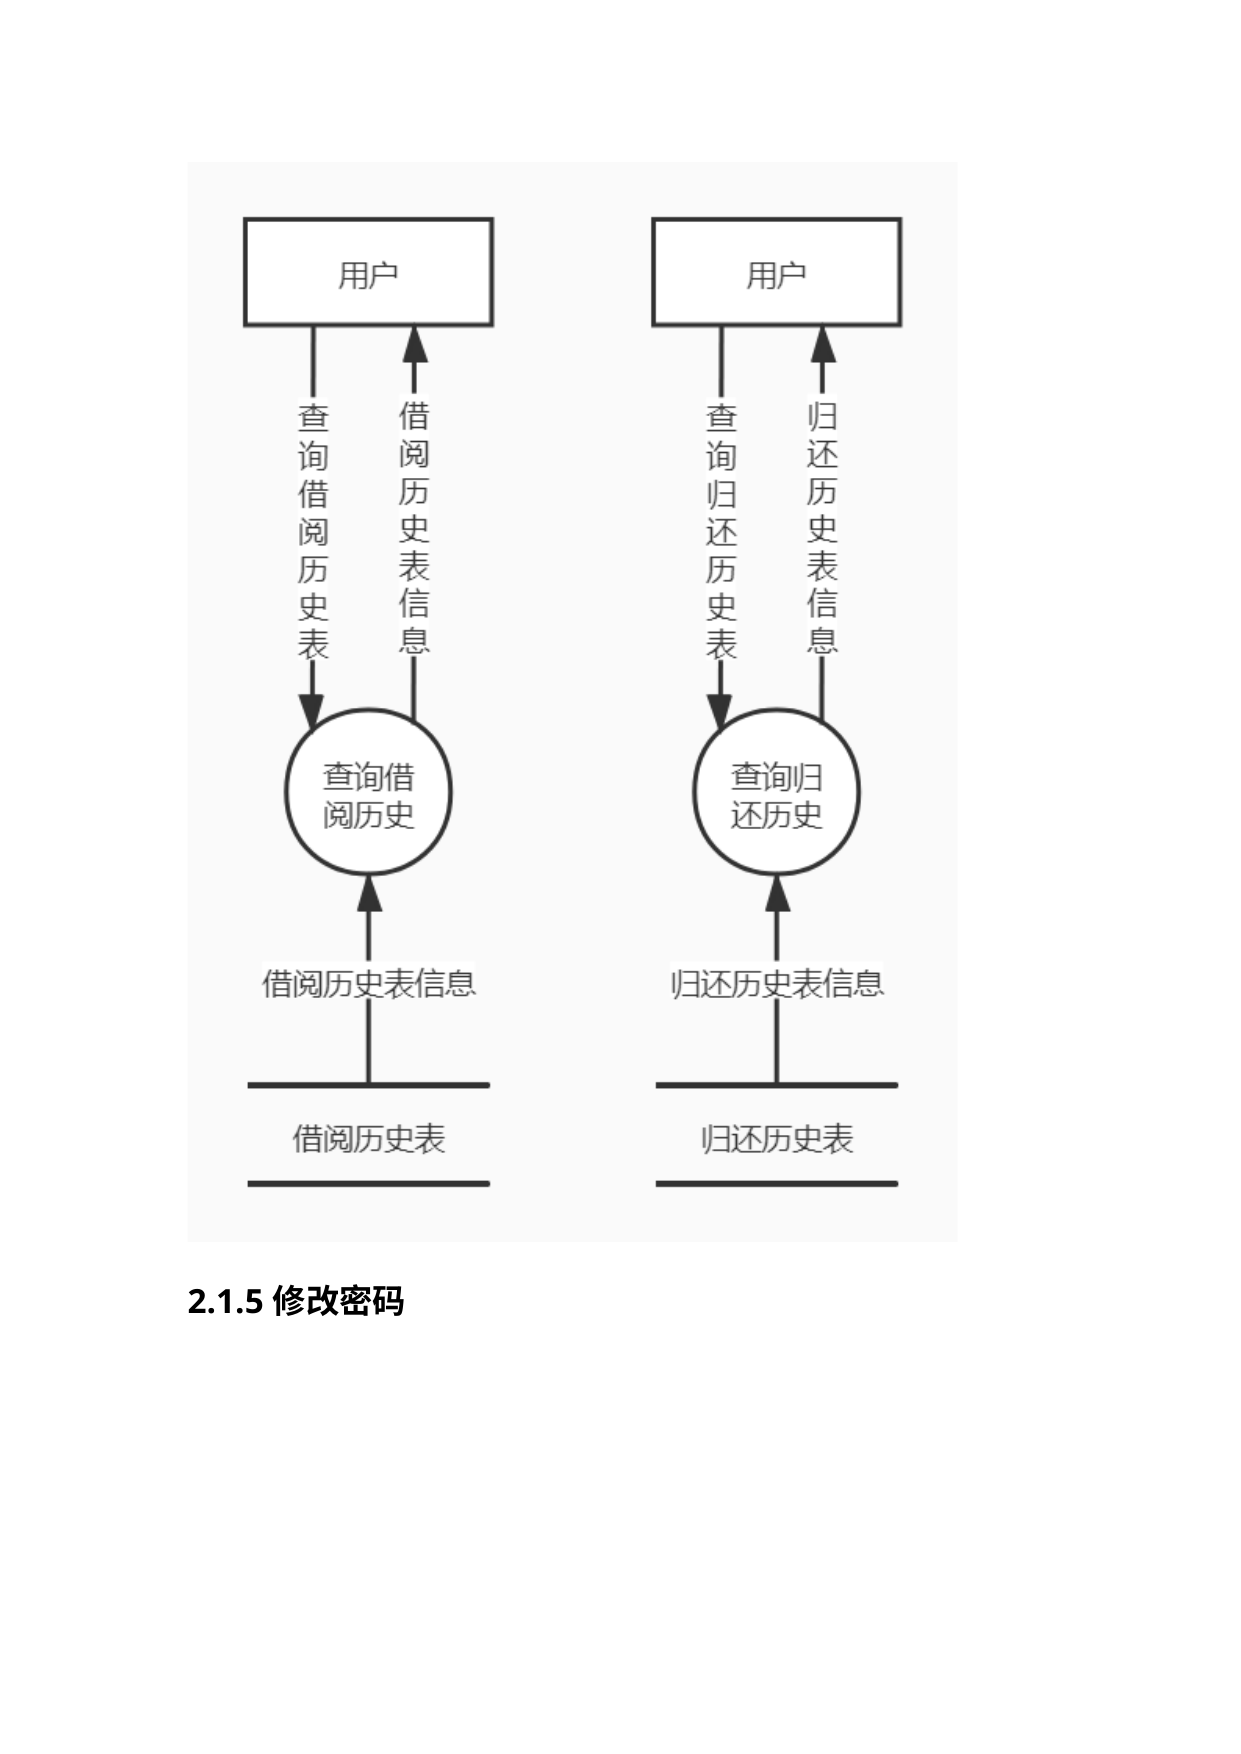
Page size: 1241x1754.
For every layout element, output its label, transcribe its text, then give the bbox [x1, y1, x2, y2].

picture [187, 162, 958, 1242]
text 2.1.5 修改密码 [187, 1267, 1053, 1332]
